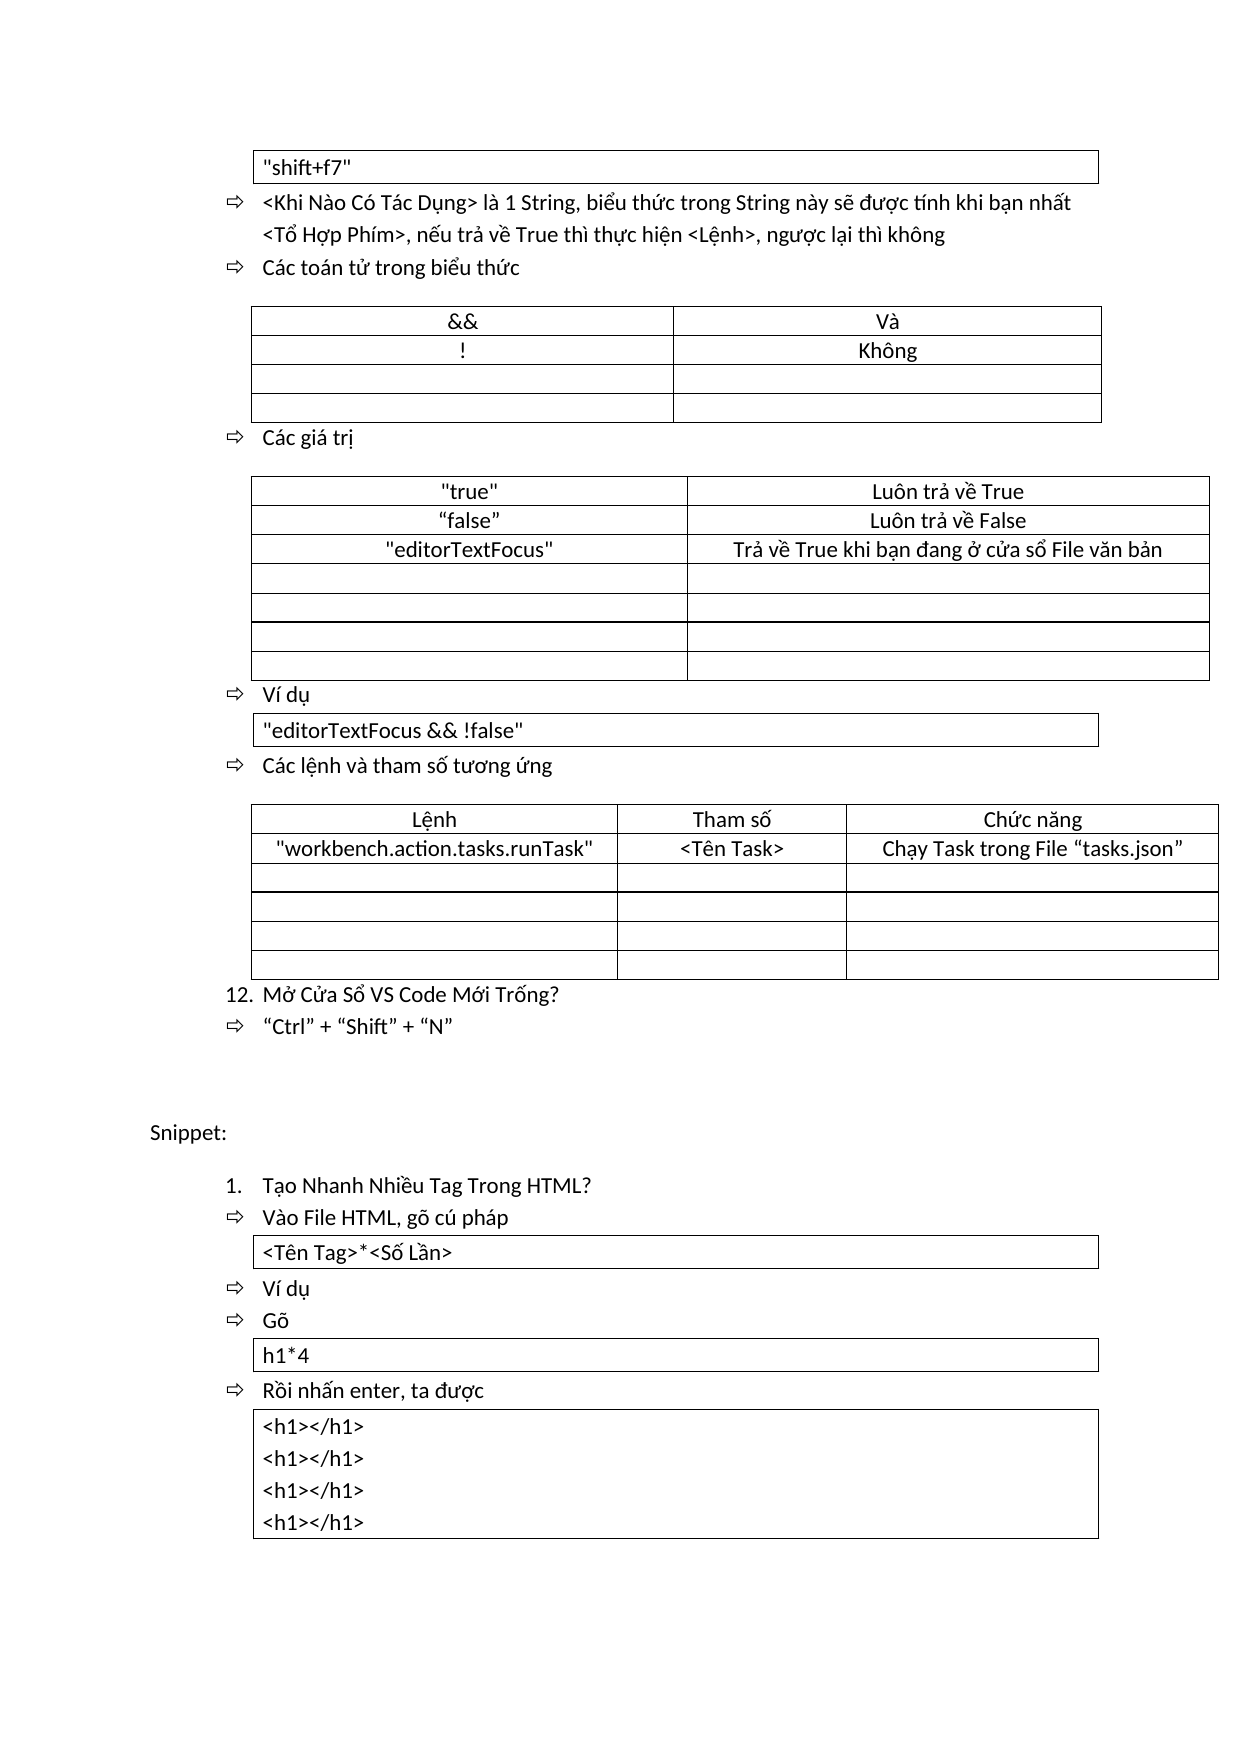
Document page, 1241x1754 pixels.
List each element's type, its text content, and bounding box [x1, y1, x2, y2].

table_cell [688, 594, 1209, 621]
table_cell [847, 951, 1218, 979]
table_cell "workbench.action.tasks.runTask" [252, 834, 617, 862]
table_cell [252, 394, 673, 422]
table_cell [252, 652, 687, 679]
table_cell [847, 893, 1218, 921]
table_cell “false” [252, 506, 687, 534]
table_header Tham số [618, 805, 846, 833]
list Vào File HTML, gõ cú pháp [225, 1203, 1090, 1231]
table_cell Luôn trả về False [688, 506, 1209, 534]
table_cell [847, 864, 1218, 891]
table_cell [252, 594, 687, 621]
list Ví dụ [225, 681, 1090, 709]
table_cell [618, 922, 846, 949]
list h1*4 [254, 1339, 1098, 1371]
table_cell [252, 922, 617, 949]
list Gõ [225, 1306, 1090, 1334]
list Tạo Nhanh Nhiều Tag Trong HTML? [225, 1171, 1090, 1199]
table_cell [618, 864, 846, 891]
list <h1></h1> [254, 1505, 1098, 1538]
table_cell [252, 864, 617, 891]
table_cell [618, 951, 846, 979]
list Các lệnh và tham số tương ứng [225, 751, 1090, 779]
table_cell [688, 652, 1209, 679]
table_header Lệnh [252, 805, 617, 833]
list Các giá trị [225, 423, 1090, 451]
table_cell <Tên Task> [618, 834, 846, 862]
table_header Chức năng [847, 805, 1218, 833]
list “Ctrl” + “Shift” + “N” [225, 1012, 1090, 1040]
table_cell [688, 623, 1209, 651]
table_header Và [674, 307, 1101, 335]
table_cell [674, 394, 1101, 422]
list <h1></h1> [254, 1473, 1098, 1504]
list <Tên Tag>*<Số Lần> [254, 1236, 1098, 1268]
table_header Luôn trả về True [688, 477, 1209, 505]
list <h1></h1> [254, 1441, 1098, 1472]
table_cell "editorTextFocus" [252, 535, 687, 563]
table_header "true" [252, 477, 687, 505]
table_cell Không [674, 336, 1101, 364]
table_cell [252, 365, 673, 393]
table_cell [252, 893, 617, 921]
table_header && [252, 307, 673, 335]
table_cell [252, 951, 617, 979]
text Snippet: [150, 1118, 1090, 1146]
table_cell ! [252, 336, 673, 364]
table_cell [847, 922, 1218, 949]
table_cell [618, 893, 846, 921]
list "shift+f7" [254, 151, 1098, 183]
table_cell [252, 623, 687, 651]
list Rồi nhấn enter, ta được [225, 1377, 1090, 1404]
table_cell [674, 365, 1101, 393]
list Các toán tử trong biểu thức [225, 253, 1090, 281]
table_cell Chạy Task trong File “tasks.json” [847, 834, 1218, 862]
list "editorTextFocus && !false" [254, 714, 1098, 746]
table_cell [688, 564, 1209, 592]
list Ví dụ [225, 1274, 1090, 1302]
list Mở Cửa Sổ VS Code Mới Trống? [225, 980, 1090, 1008]
table_cell [252, 564, 687, 592]
list <h1></h1> [254, 1410, 1098, 1440]
table_cell Trả về True khi bạn đang ở cửa sổ File văn bản [688, 535, 1209, 563]
